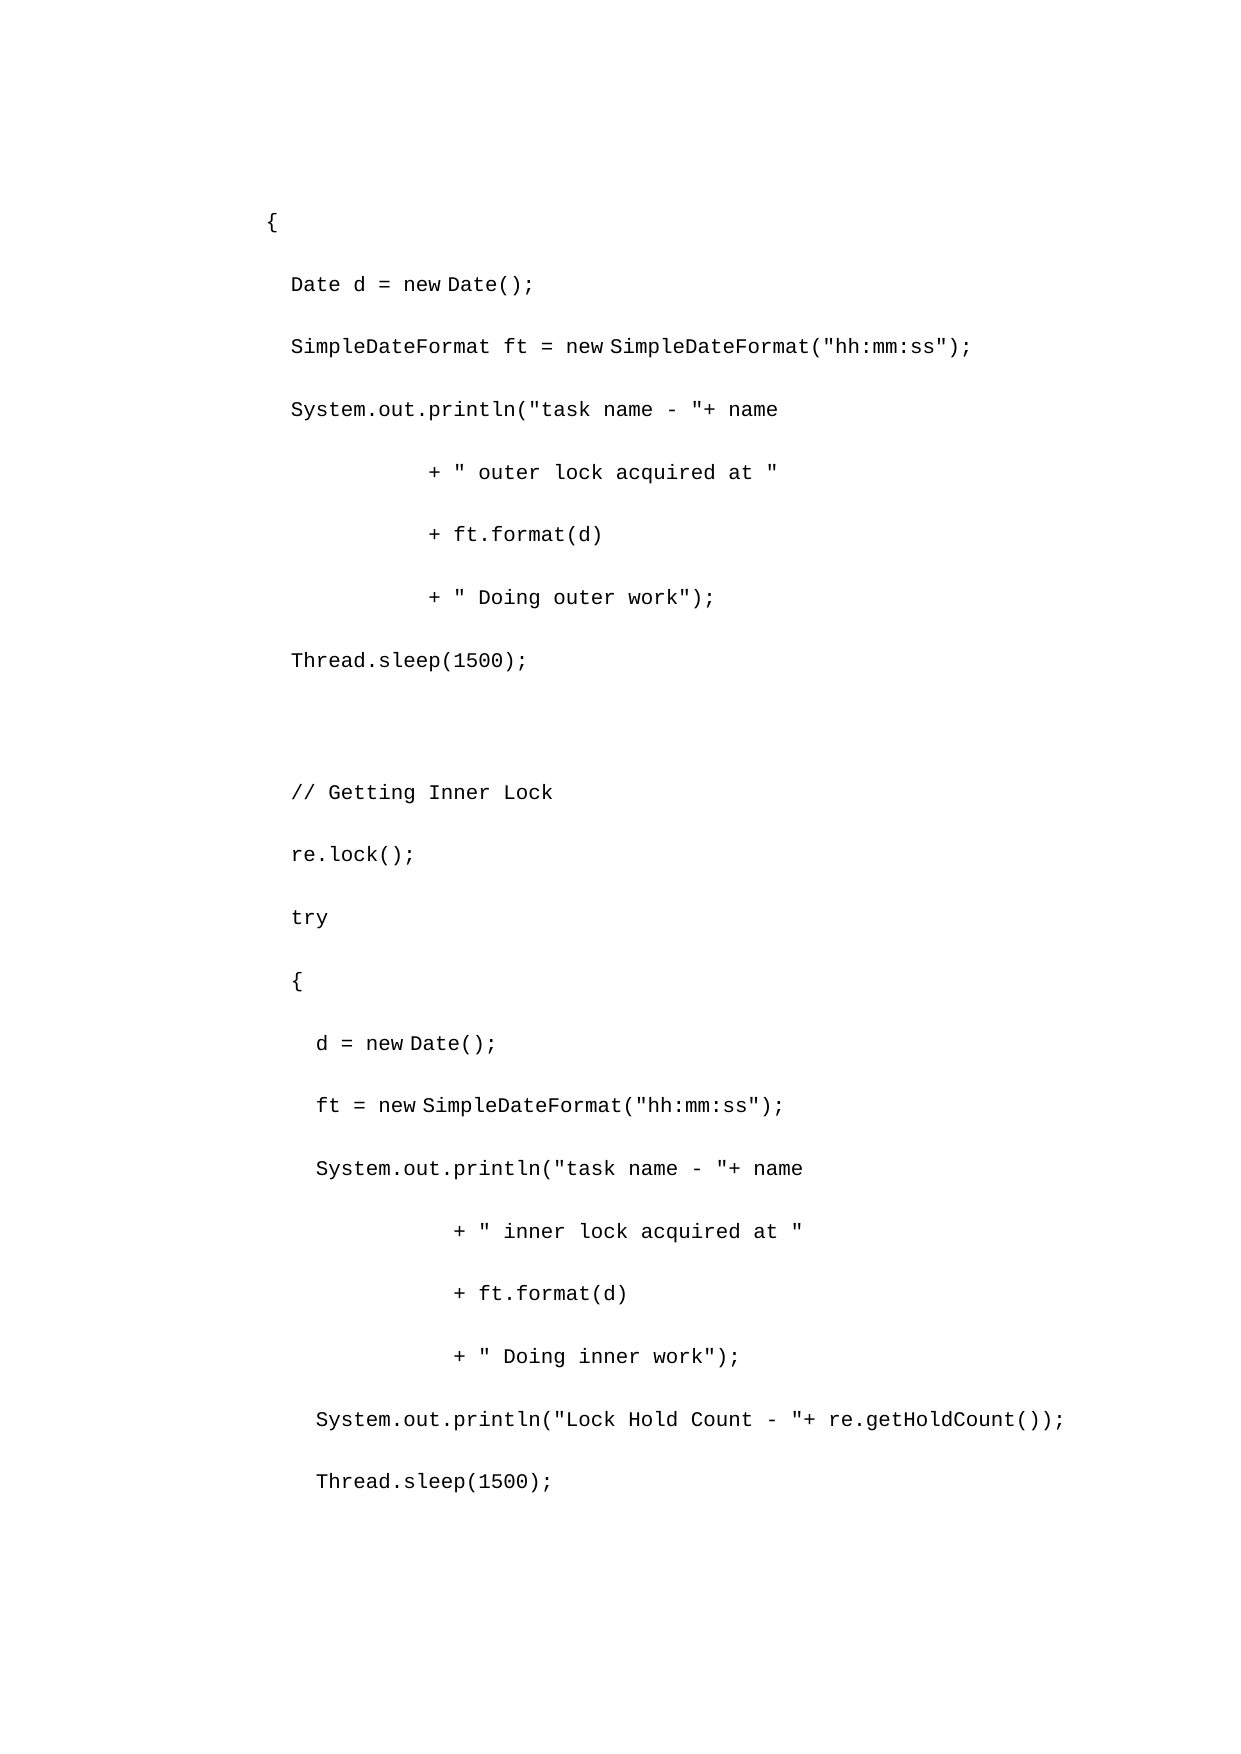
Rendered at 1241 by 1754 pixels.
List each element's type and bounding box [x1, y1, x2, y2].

table_header [150, 150, 1211, 1556]
